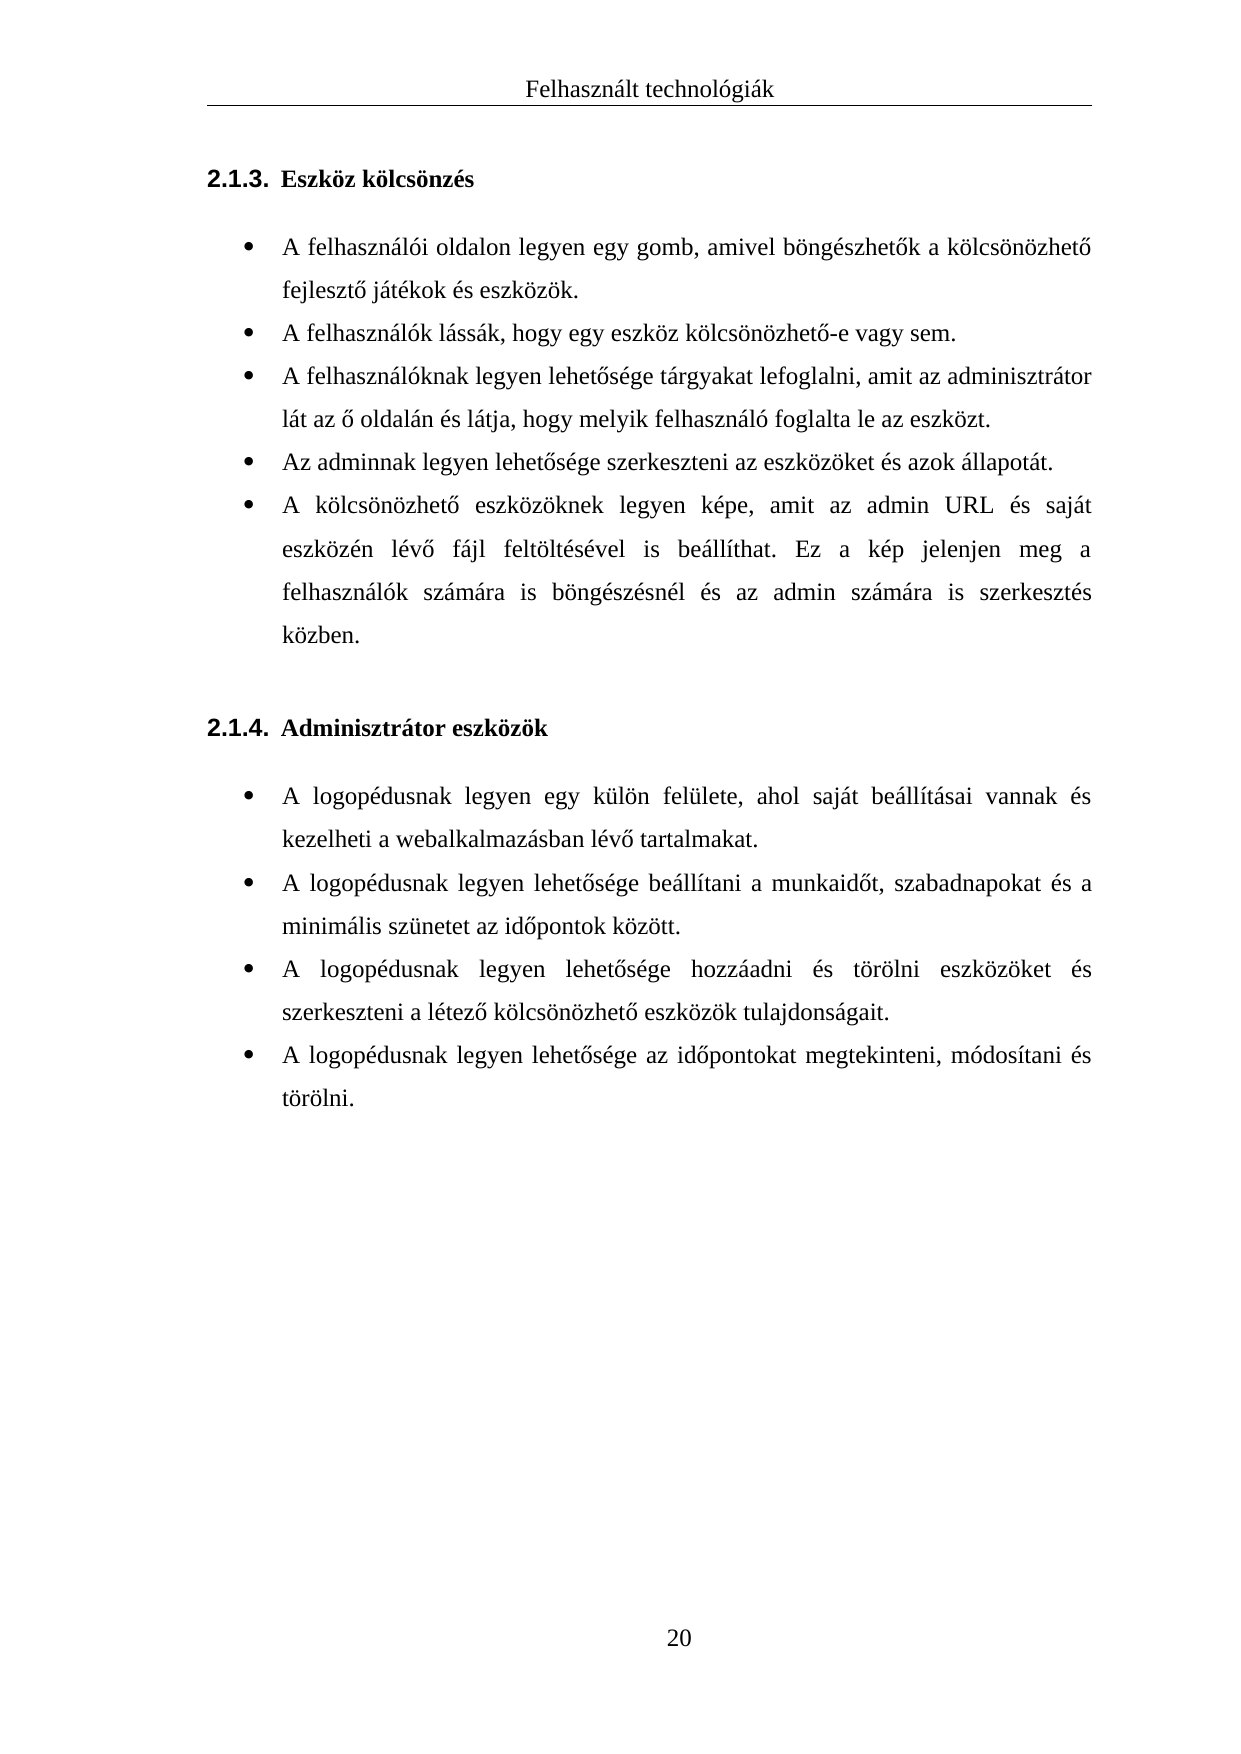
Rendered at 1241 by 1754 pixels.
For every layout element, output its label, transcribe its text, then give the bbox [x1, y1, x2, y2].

list Az adminnak legyen lehetősége szerkeszteni az eszközöket és azok állapotát. [244, 447, 1092, 476]
list A logopédusnak legyen lehetősége az időpontokat megtekinteni, módosítani és törölni. [244, 1040, 1092, 1112]
list A logopédusnak legyen egy külön felülete, ahol saját beállításai vannak és kezelheti a webalkalmazásban lévő tartalmakat. [244, 781, 1092, 853]
list A felhasználók lássák, hogy egy eszköz kölcsönözhető-e vagy sem. [244, 318, 1092, 347]
list A felhasználóknak legyen lehetősége tárgyakat lefoglalni, amit az adminisztrátor lát az ő oldalán és látja, hogy melyik felhasználó foglalta le az eszközt. [244, 361, 1092, 433]
subtitle Adminisztrátor eszközök [207, 713, 1092, 742]
list A kölcsönözhető eszközöknek legyen képe, amit az admin URL és saját eszközén lévő fájl feltöltésével is beállíthat. Ez a kép jelenjen meg a felhasználók számára is böngészésnél és az admin számára is szerkesztés közben. [244, 491, 1092, 649]
list A felhasználói oldalon legyen egy gomb, amivel böngészhetők a kölcsönözhető fejlesztő játékok és eszközök. [244, 232, 1092, 304]
subtitle Eszköz kölcsönzés [207, 164, 1092, 192]
list A logopédusnak legyen lehetősége beállítani a munkaidőt, szabadnapokat és a minimális szünetet az időpontok között. [244, 868, 1092, 939]
list A logopédusnak legyen lehetősége hozzáadni és törölni eszközöket és szerkeszteni a létező kölcsönözhető eszközök tulajdonságait. [244, 954, 1092, 1026]
